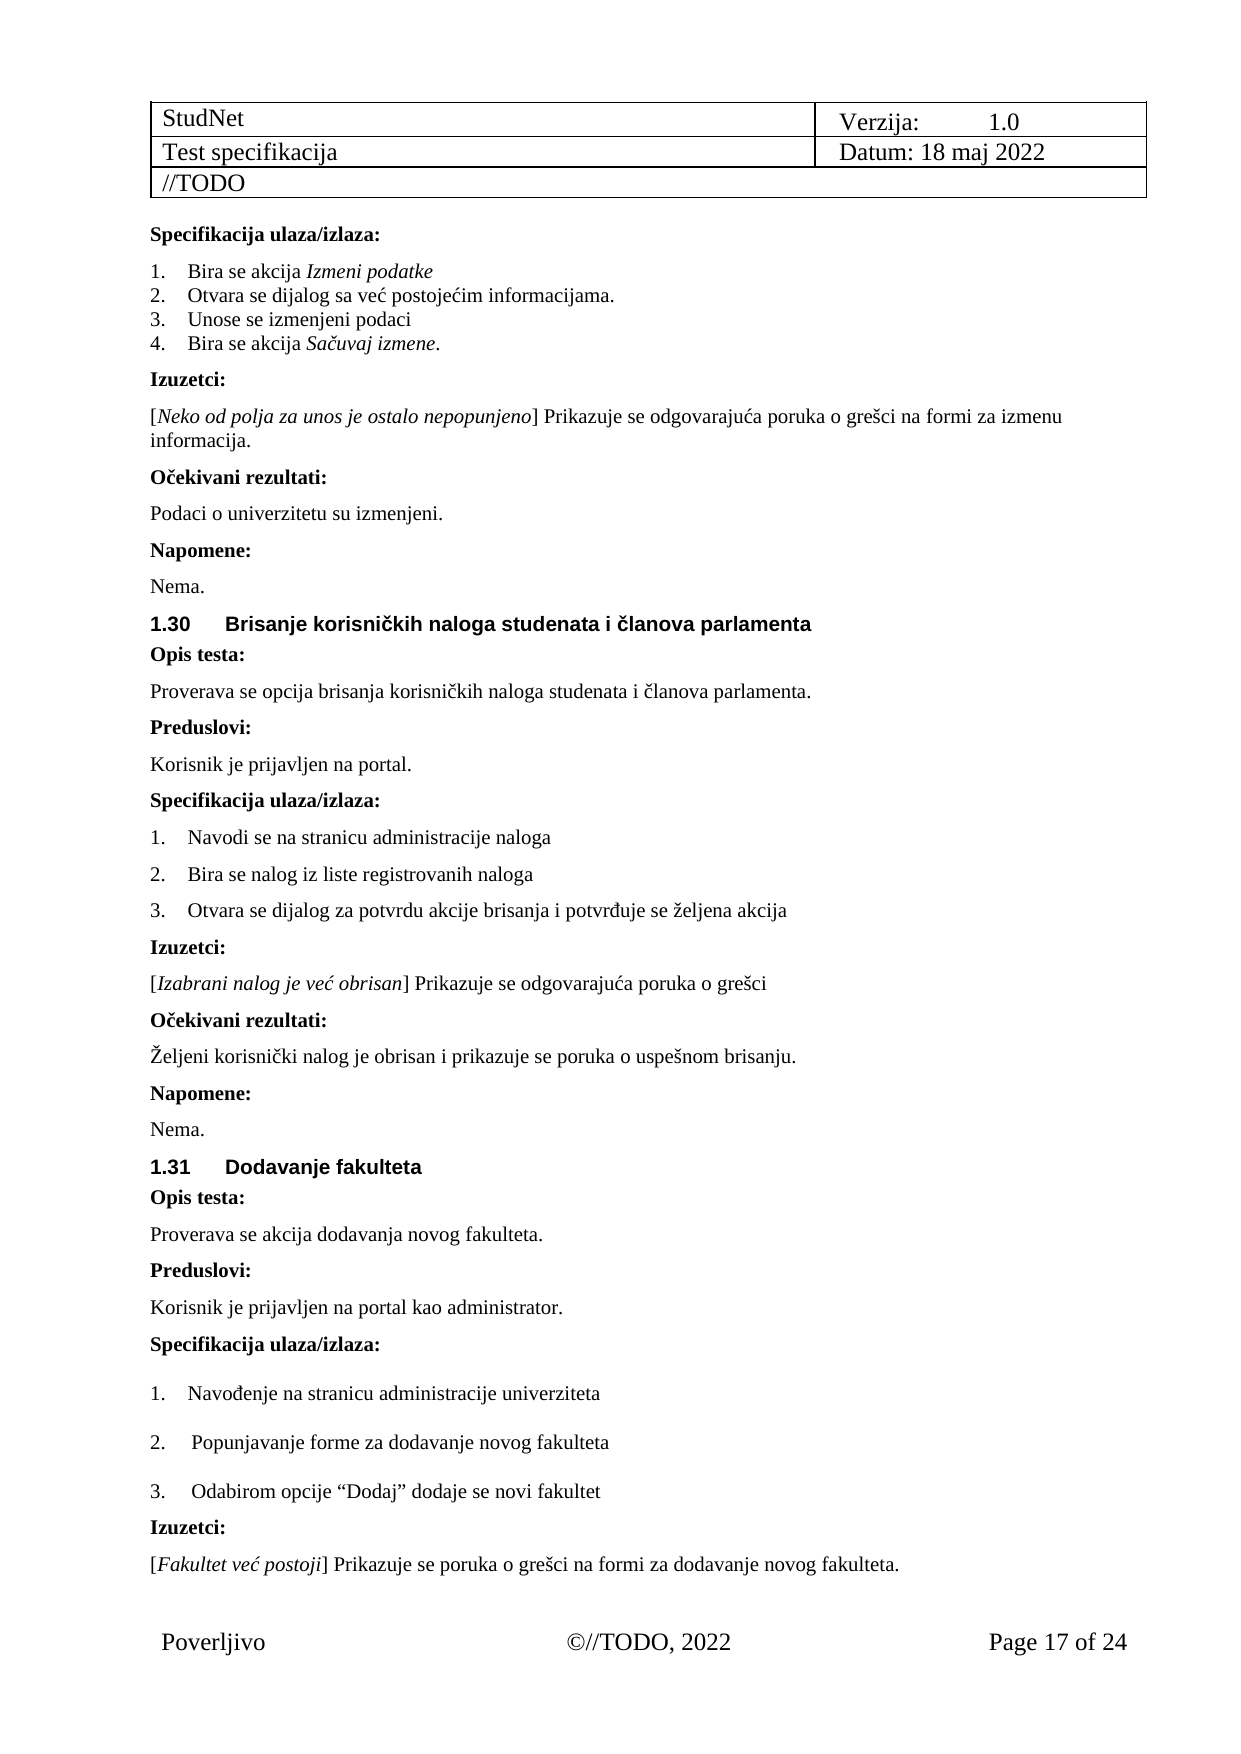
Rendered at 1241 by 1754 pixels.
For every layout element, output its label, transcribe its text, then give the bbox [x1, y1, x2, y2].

list Odabirom opcije “Dodaj” dodaje se novi fakultet [150, 1479, 1090, 1503]
list Unose se izmenjeni podaci [150, 307, 1090, 331]
text Preduslovi: [150, 1258, 1090, 1282]
list Bira se nalog iz liste registrovanih naloga [150, 861, 1090, 886]
text Podaci o univerzitetu su izmenjeni. [150, 501, 1090, 525]
text [Izabrani nalog je već obrisan] Prikazuje se odgovarajuća poruka o grešci [150, 971, 1090, 995]
text Opis testa: [150, 642, 1090, 666]
text Specifikacija ulaza/izlaza: [150, 788, 1090, 812]
text Opis testa: [150, 1185, 1090, 1209]
list Otvara se dijalog za potvrdu akcije brisanja i potvrđuje se željena akcija [150, 898, 1090, 922]
text Nema. [150, 574, 1090, 598]
text Proverava se opcija brisanja korisničkih naloga studenata i članova parlamenta. [150, 679, 1090, 703]
text Korisnik je prijavljen na portal kao administrator. [150, 1295, 1090, 1319]
text Izuzetci: [150, 934, 1090, 959]
list Popunjavanje forme za dodavanje novog fakulteta [150, 1429, 1090, 1454]
text Željeni korisnički nalog je obrisan i prikazuje se poruka o uspešnom brisanju. [150, 1044, 1090, 1068]
text Nema. [150, 1117, 1090, 1141]
text Korisnik je prijavljen na portal. [150, 752, 1090, 776]
text Specifikacija ulaza/izlaza: [150, 1331, 1090, 1356]
subtitle Dodavanje fakulteta [150, 1154, 1090, 1179]
text Napomene: [150, 538, 1090, 562]
text Proverava se akcija dodavanja novog fakulteta. [150, 1222, 1090, 1246]
text Očekivani rezultati: [150, 464, 1090, 489]
list Navodi se na stranicu administracije naloga [150, 825, 1090, 849]
text Preduslovi: [150, 715, 1090, 739]
text [Fakultet već postoji] Prikazuje se poruka o grešci na formi za dodavanje novog fakulteta. [150, 1552, 1090, 1576]
subtitle Brisanje korisničkih naloga studenata i članova parlamenta [150, 611, 1090, 636]
text Napomene: [150, 1081, 1090, 1105]
text Očekivani rezultati: [150, 1008, 1090, 1032]
text Izuzetci: [150, 367, 1090, 391]
text [Neko od polja za unos je ostalo nepopunjeno] Prikazuje se odgovarajuća poruka o grešci na formi za izmenu informacija. [150, 404, 1090, 452]
list Otvara se dijalog sa već postojećim informacijama. [150, 283, 1090, 307]
text Specifikacija ulaza/izlaza: [150, 222, 1090, 246]
list Bira se akcija Sačuvaj izmene. [150, 331, 1090, 355]
list Navođenje na stranicu administracije univerziteta [150, 1381, 1090, 1404]
list Bira se akcija Izmeni podatke [150, 259, 1090, 283]
text Izuzetci: [150, 1515, 1090, 1539]
